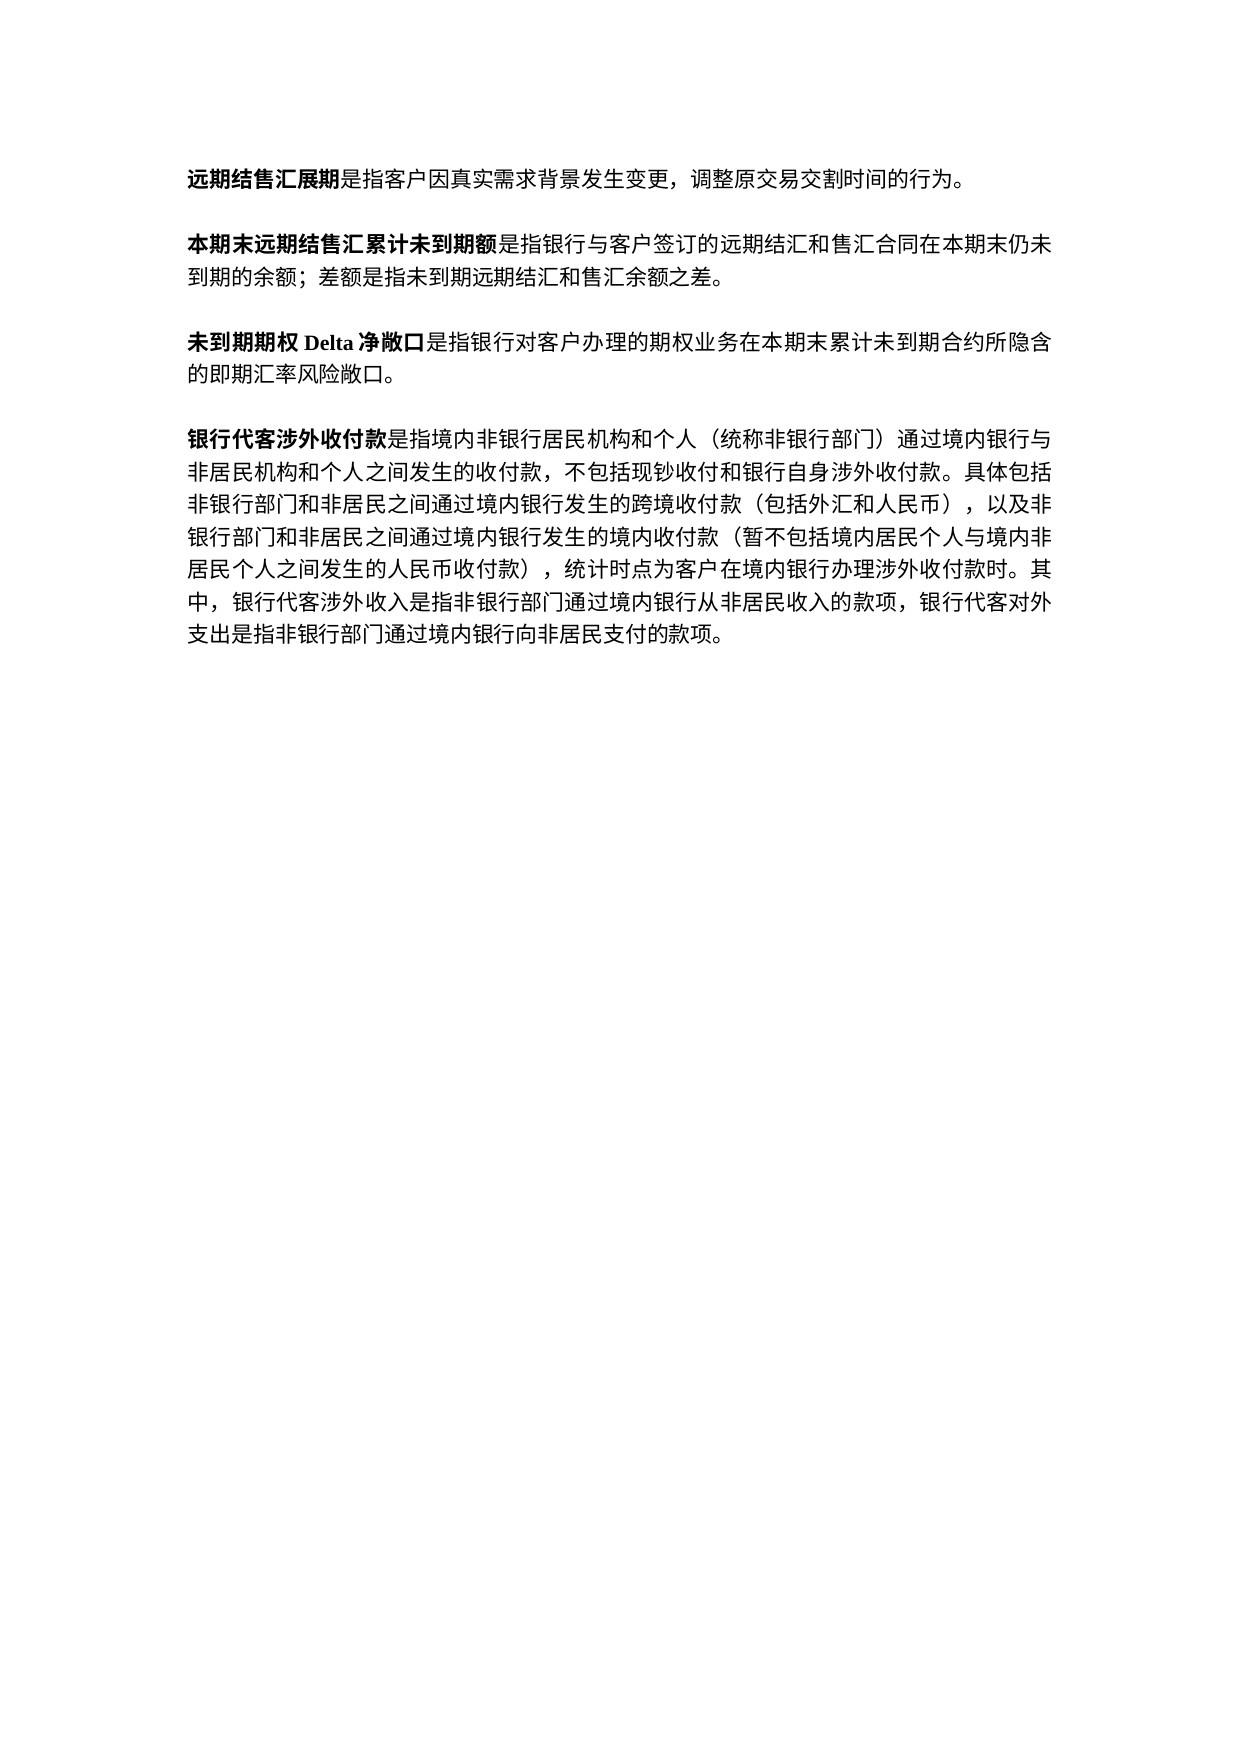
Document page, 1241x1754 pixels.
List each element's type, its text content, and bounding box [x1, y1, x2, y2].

text 本期末远期结售汇累计未到期额是指银行与客户签订的远期结汇和售汇合同在本期末仍未到期的余额；差额是指未到期远期结汇和售汇余额之差。 [187, 227, 1053, 292]
text 银行代客涉外收付款是指境内非银行居民机构和个人（统称非银行部门）通过境内银行与非居民机构和个人之间发生的收付款，不包括现钞收付和银行自身涉外收付款。具体包括：非银行部门和非居民之间通过境内银行发生的跨境收付款（包括外汇和人民币），以及非银行部门和非居民之间通过境内银行发生的境内收付款（暂不包括境内居民个人与境内非居民个人之间发生的人民币收付款），统计时点为客户在境内银行办理涉外收付款时。其中，银行代客涉外收入是指非银行部门通过境内银行从非居民收入的款项，银行代客对外支出是指非银行部门通过境内银行向非居民支付的款项。 [187, 422, 1053, 649]
text 远期结售汇展期是指客户因真实需求背景发生变更，调整原交易交割时间的行为。 [187, 162, 1053, 194]
text 未到期期权Delta净敞口是指银行对客户办理的期权业务在本期末累计未到期合约所隐含的即期汇率风险敞口。 [187, 324, 1053, 389]
